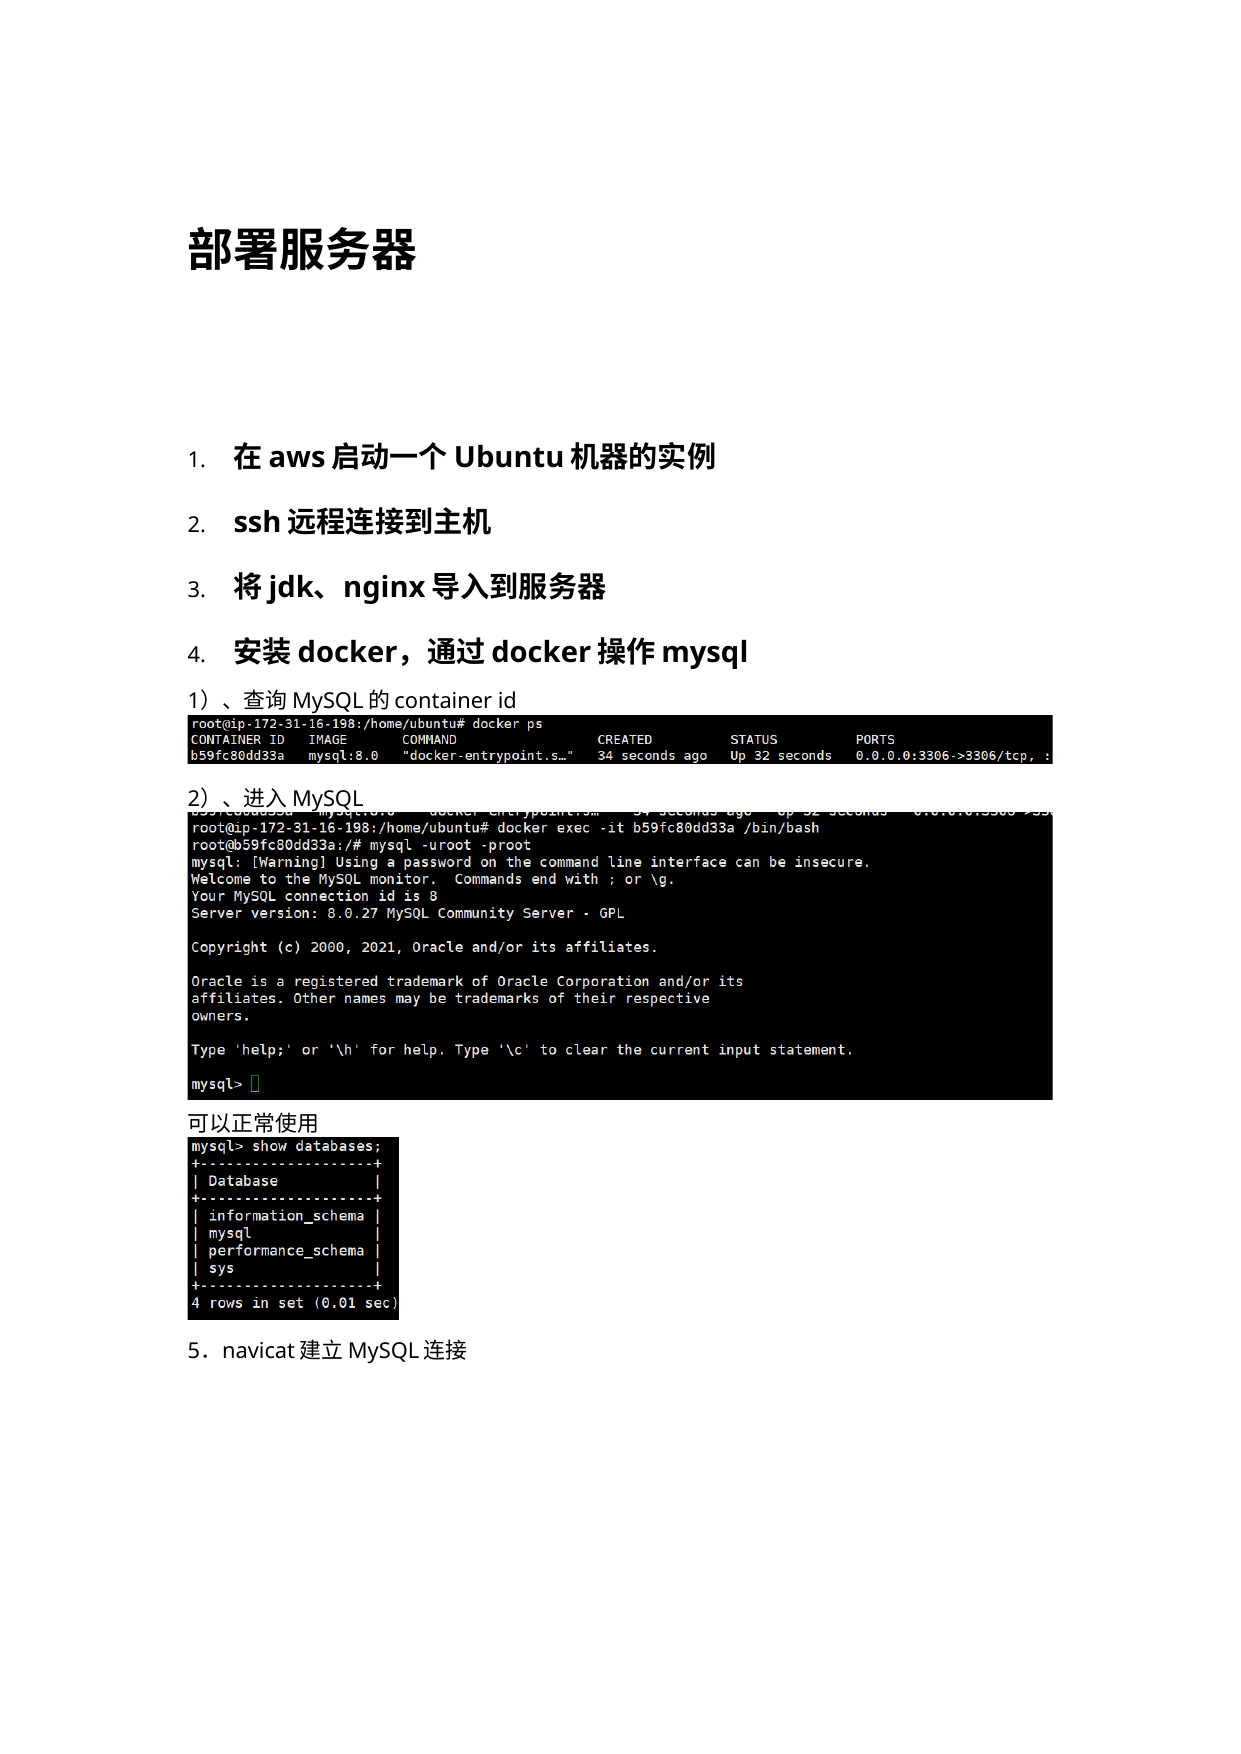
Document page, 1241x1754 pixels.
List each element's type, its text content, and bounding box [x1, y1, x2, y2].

text 1）、查询MySQL的container id [187, 683, 1053, 715]
text 5．navicat建立MySQL连接 [187, 1333, 1053, 1365]
text 2）、进入MySQL [187, 780, 1053, 812]
subtitle 部署服务器 [187, 197, 1053, 295]
picture [187, 812, 1053, 1100]
list 将jdk、nginx导入到服务器 [187, 553, 1053, 618]
list 安装docker，通过docker操作mysql [187, 618, 1053, 683]
list 在aws启动一个Ubuntu机器的实例 [187, 423, 1053, 488]
picture [187, 1137, 399, 1320]
picture [187, 715, 1053, 764]
text 可以正常使用 [187, 1105, 1053, 1138]
list ssh远程连接到主机 [187, 488, 1053, 553]
